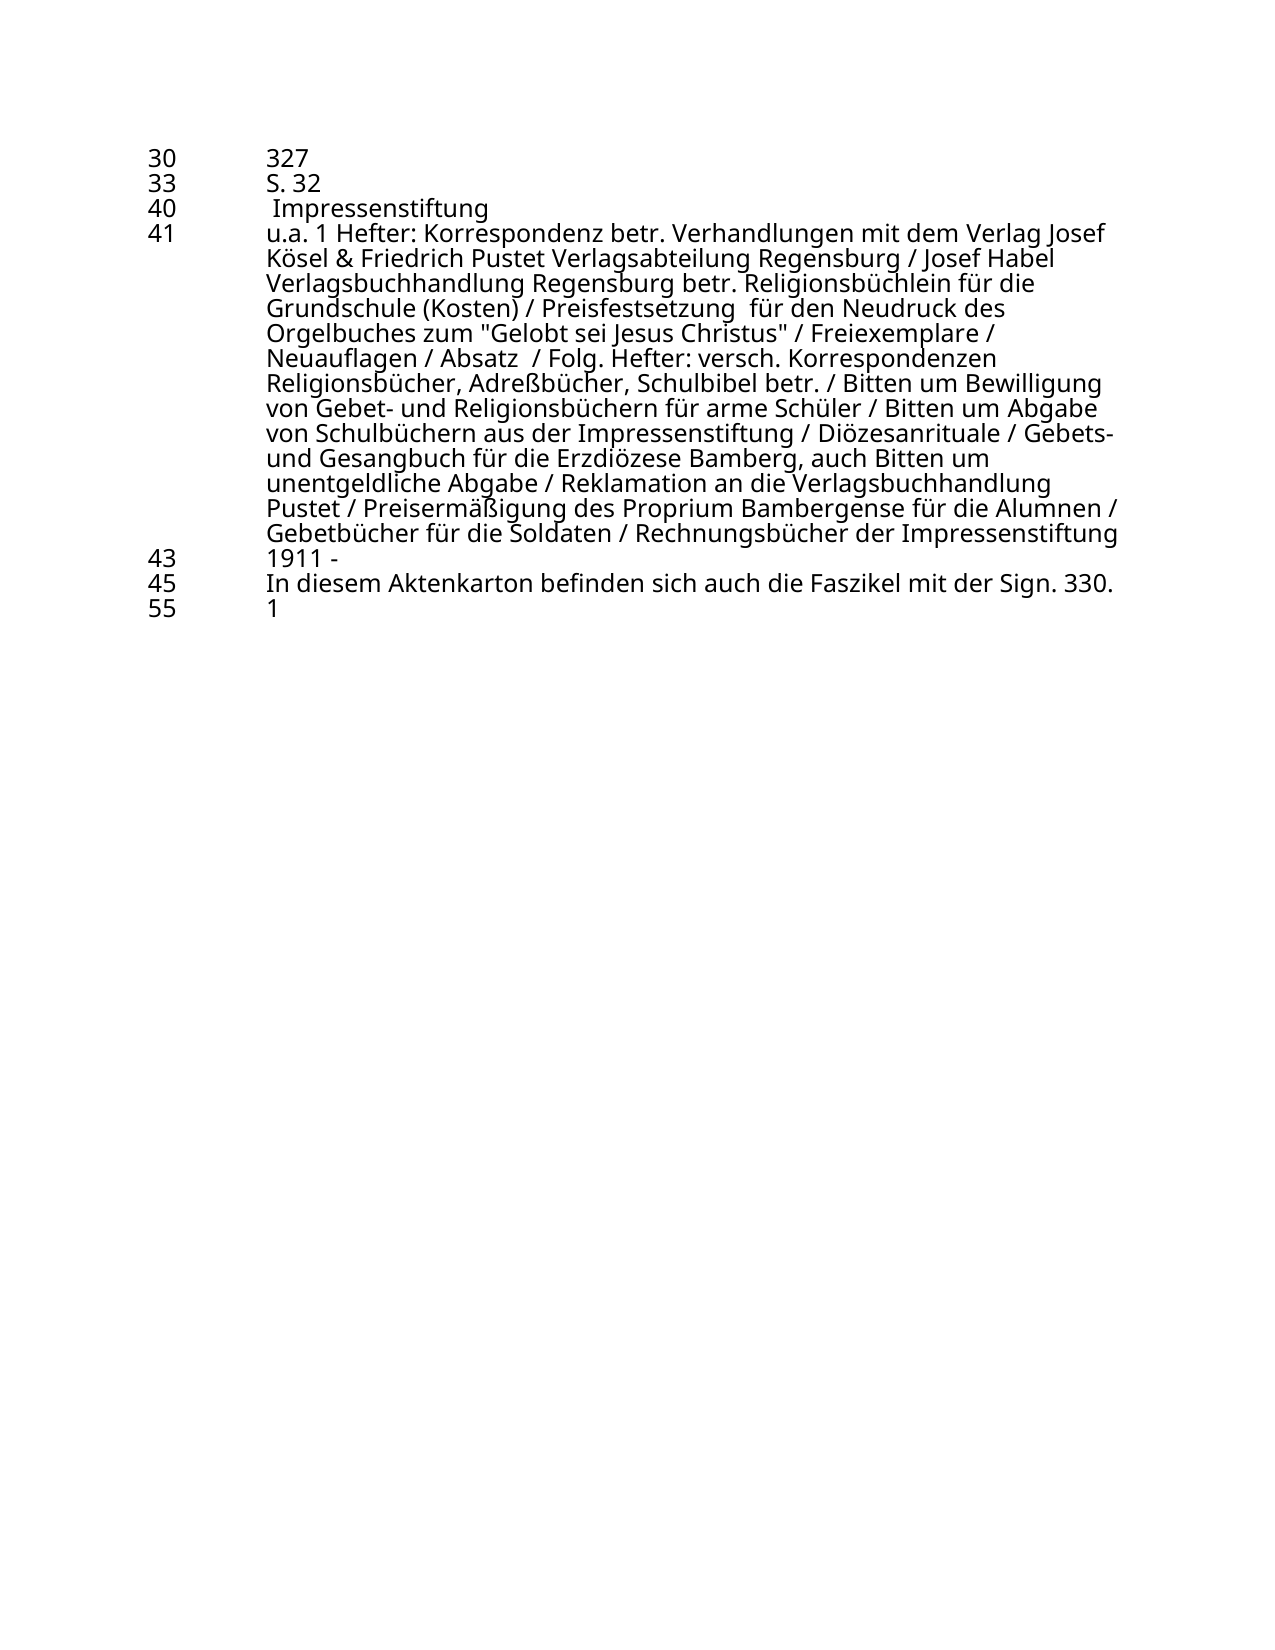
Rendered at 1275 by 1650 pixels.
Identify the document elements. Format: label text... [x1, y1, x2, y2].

text 43 1911 - [148, 548, 1127, 573]
text 33 S. 32 [148, 173, 1127, 198]
text 30 327 [148, 148, 1127, 173]
text 55 1 [148, 598, 1127, 623]
text 45 In diesem Aktenkarton befinden sich auch die Faszikel mit der Sign. 330. [148, 573, 1127, 598]
text 41 u.a. 1 Hefter: Korrespondenz betr. Verhandlungen mit dem k[1{s[Verlag]s p[2{Josef} 1{Kösel}]p & p[2{Friedrich} 1{Pustet}]p} 2{Verlagsabteilung o[Regensburg]o}]k / k[1{p[2{Josef} 1{Habel}]p s[Verlagsbuchhandlung]s} 2{Regensburg}]k betr. t[Religionsbüchlein für die Grundschule]t (Kosten) / s[Preisfestsetzung <Bücher>]s für den s[Neudruck]s des t[2{Orgelbuch}es zum "1{Gelobt sei Jesus Christus}]t" / s[Freiexemplar]se / s[Neuauflage]sn / s[Absatz <Bücher>]s / Folg. Hefter: versch. Korrespondenzen s[Religionsbücher]s, s[Adreßbücher]s, s[Schulbibel]s betr. / Bitten um Bewilligung von s[Gebet-<Bücher>]s und Religionsbüchern für arme Schüler / Bitten um s[2{Abgabe <an arme Schüler>} von 1{Schulbücher}]sn aus der Impressenstiftung / s[Diözesanrituale]s / t[Gebets- und Gesangbuch für die o[2{Erzdiözese} 1{Bamberg}]o]t, auch Bitten um unentgeldliche Abgabe / Reklamation an die Verlagsbuchhandlung Pustet / Preisermäßigung des t[Proprium Bambergense]t für die Alumnen / s[Gebetbücher für die Soldaten]s / Rechnungsbücher der Impressenstiftung [148, 223, 1127, 548]
text 40 k[1{<Erzbischöfliche> s[Impressenstiftung]s} 2{<Bamberg>}]k [148, 198, 1127, 223]
